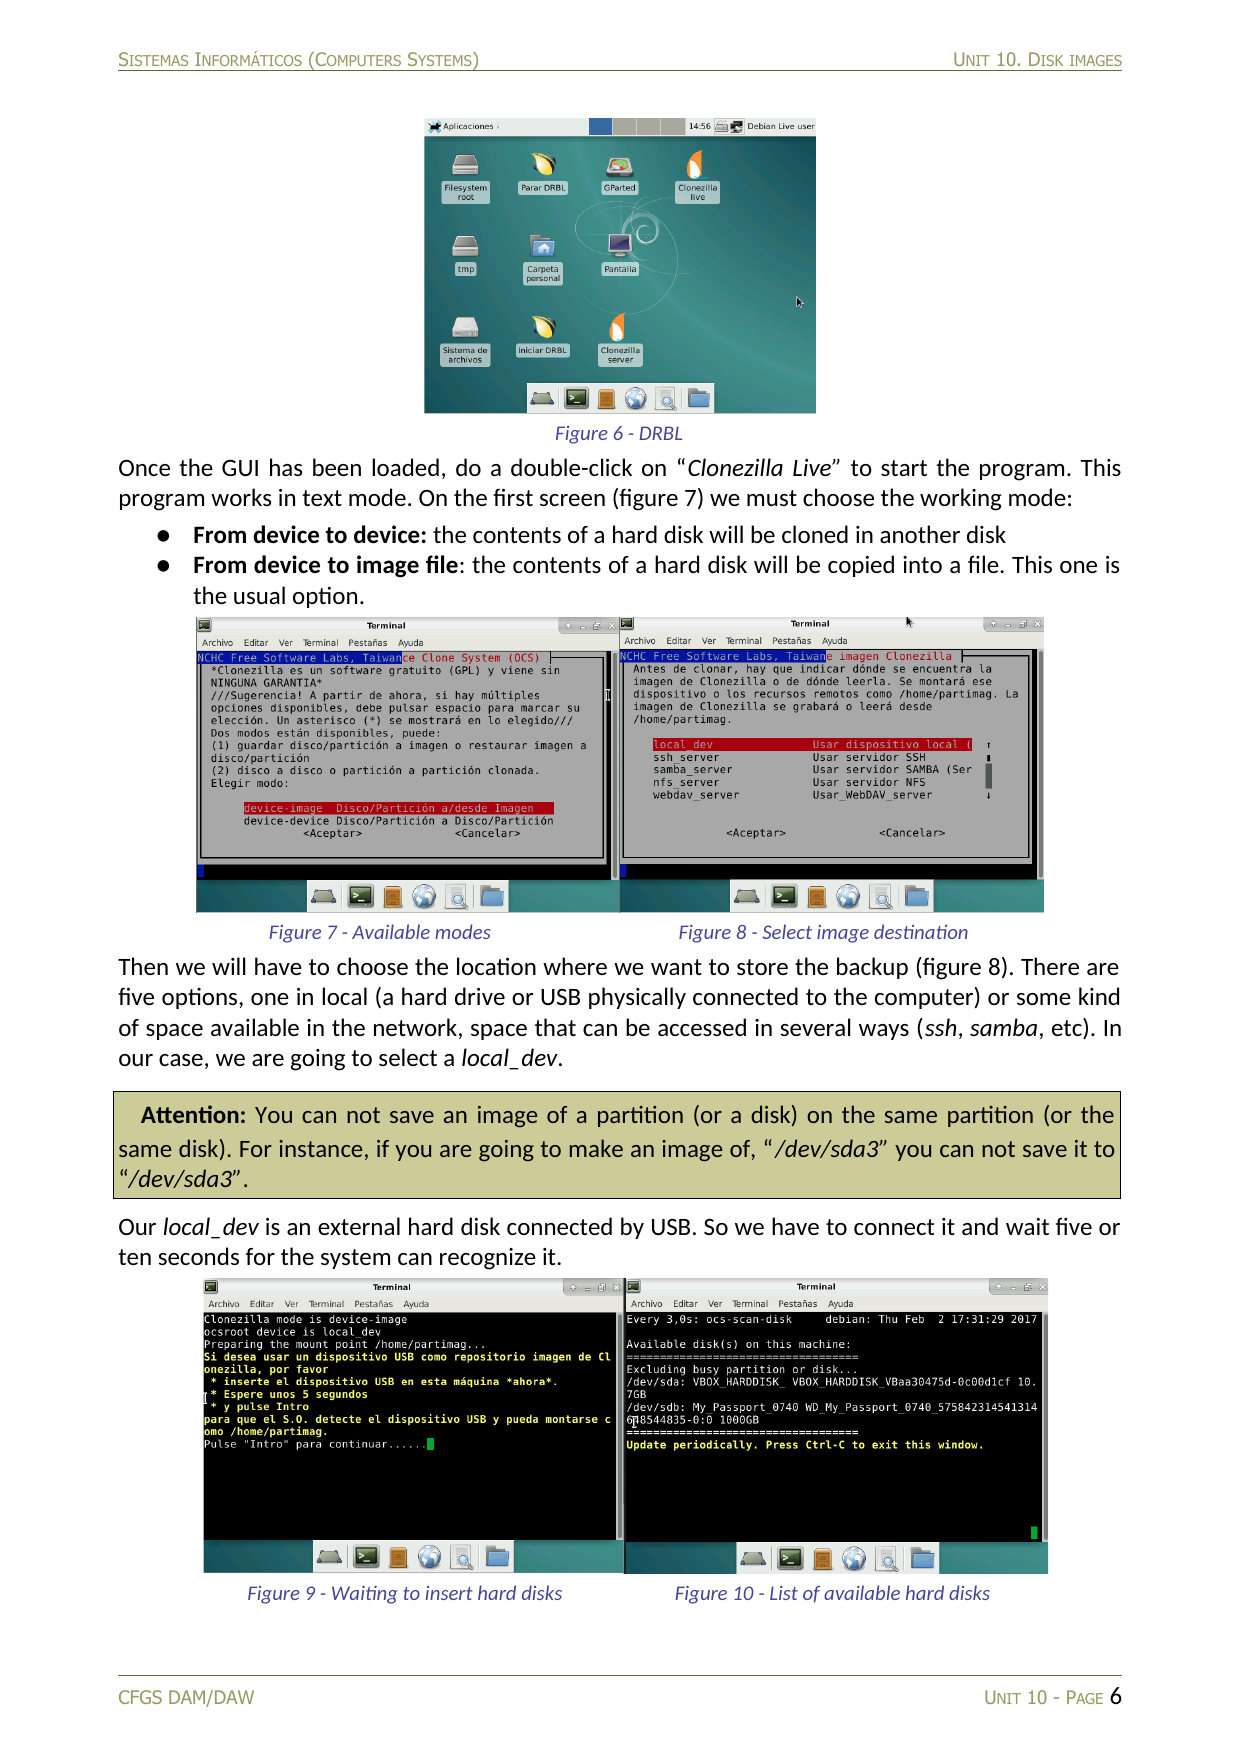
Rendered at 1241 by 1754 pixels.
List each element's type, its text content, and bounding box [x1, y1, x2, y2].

text Then we will have to choose the location where we want to store the backup (figure 8). There are five options, one in local (a hard drive or USB physically connected to the computer) or some kind of space available in the network, space that can be accessed in several ways (ssh, samba, etc). In our case, we are going to select a local_dev. [118, 951, 1122, 1073]
text Figure 6 - DRBL [118, 420, 1122, 445]
list From device to image file: the contents of a hard disk will be copied into a file. This one is the usual option. [156, 550, 1122, 611]
list From device to device: the contents of a hard disk will be cloned in another disk [156, 519, 1122, 550]
picture [424, 118, 816, 414]
text Figure 7 - Available modes Figure 8 - Select image destination [118, 919, 1122, 944]
picture [196, 617, 1044, 913]
text Figure 9 - Waiting to insert hard disks Figure 10 - List of available hard disks [118, 1580, 1122, 1606]
picture [203, 1278, 1049, 1574]
text ❕ Attention: You can not save an image of a partition (or a disk) on the same partition (or the same disk). For instance, if you are going to make an image of, “/dev/sda3” you can not save it to “/dev/sda3”. [114, 1092, 1120, 1198]
text Once the GUI has been loaded, do a double-click on “Clonezilla Live” to start the program. This program works in text mode. On the first screen (figure 7) we must choose the working mode: [118, 452, 1122, 513]
text Our local_dev is an external hard disk connected by USB. So we have to connect it and wait five or ten seconds for the system can recognize it. [118, 1211, 1122, 1272]
